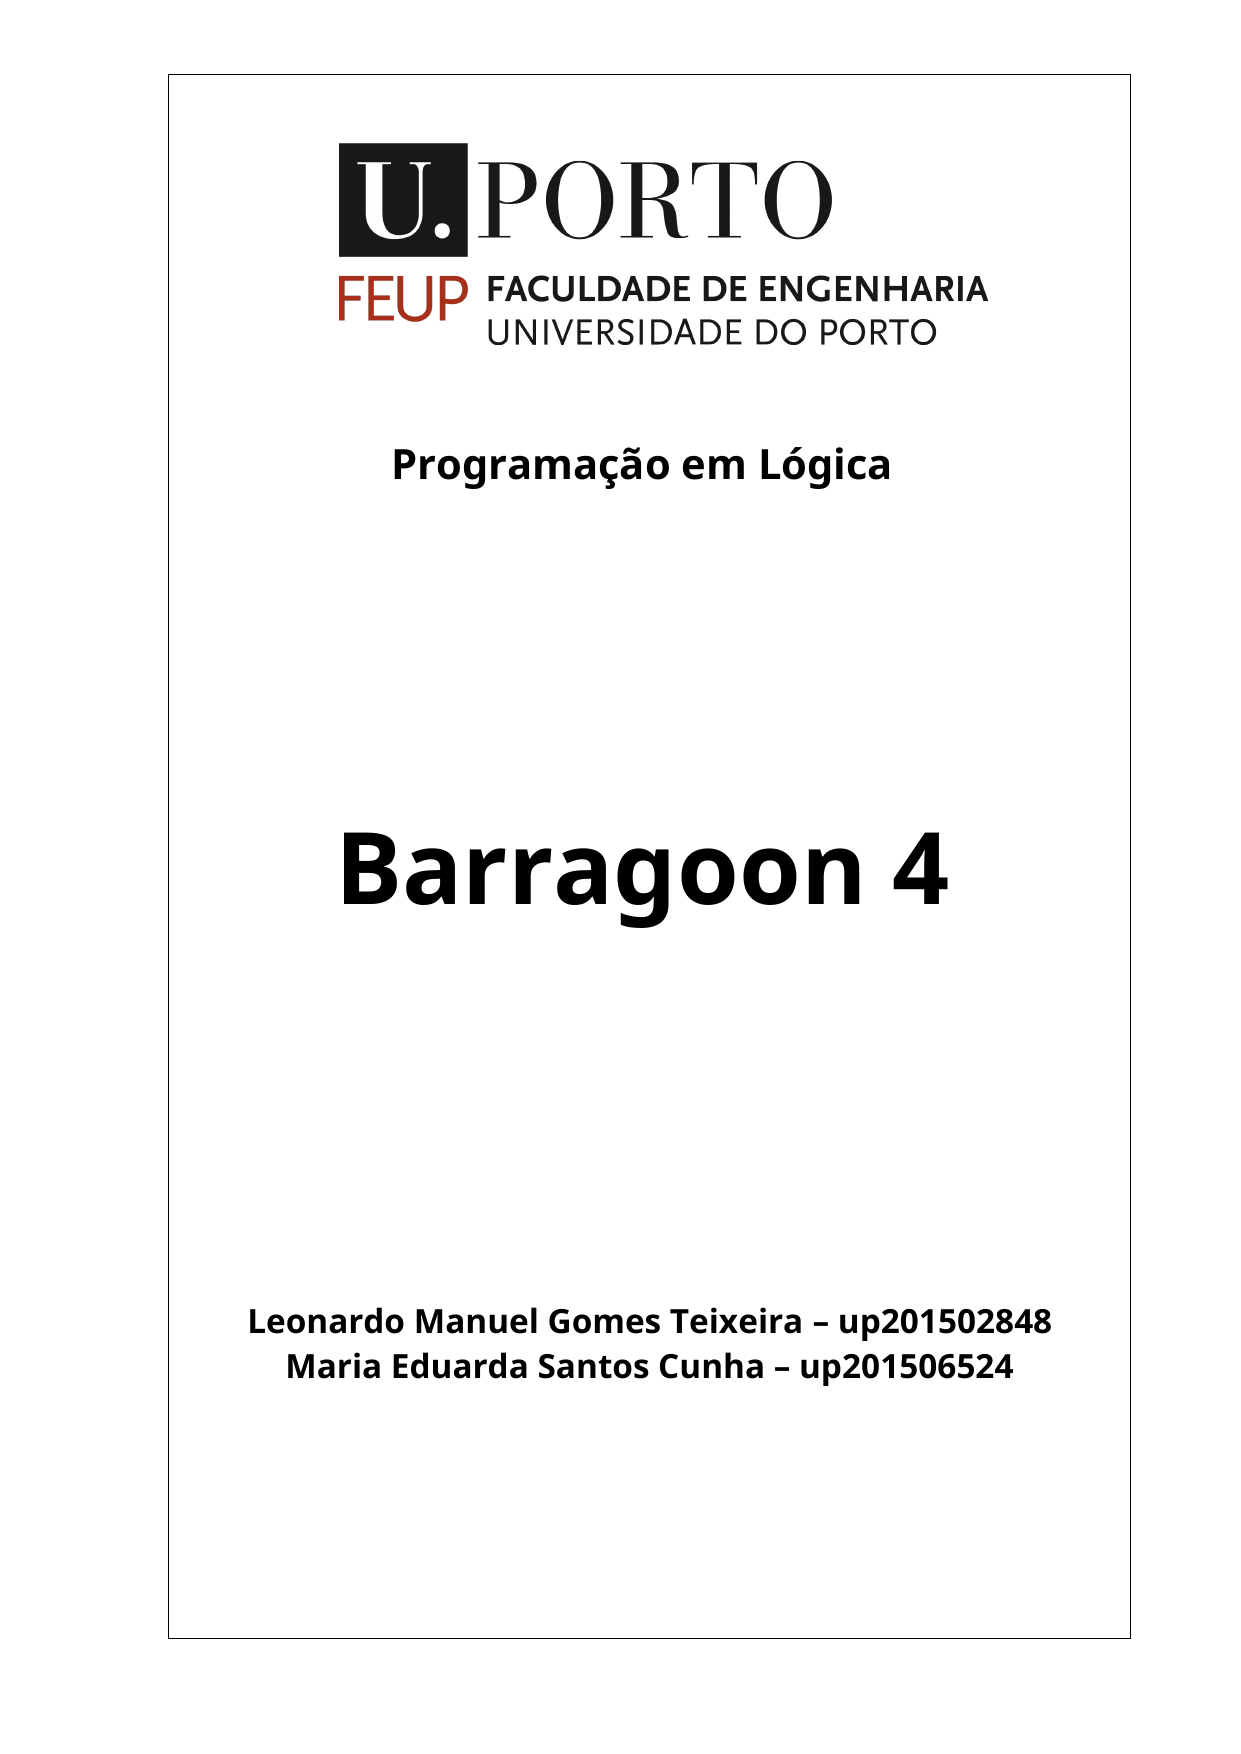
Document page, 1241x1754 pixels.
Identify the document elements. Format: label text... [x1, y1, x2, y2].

picture [326, 131, 1002, 355]
text Leonardo Manuel Gomes Teixeira – up201502848 [177, 1297, 1122, 1343]
text Programação em Lógica [169, 434, 1122, 491]
text Maria Eduarda Santos Cunha – up201506524 [177, 1343, 1122, 1388]
text Barragoon 4 [169, 798, 1122, 934]
